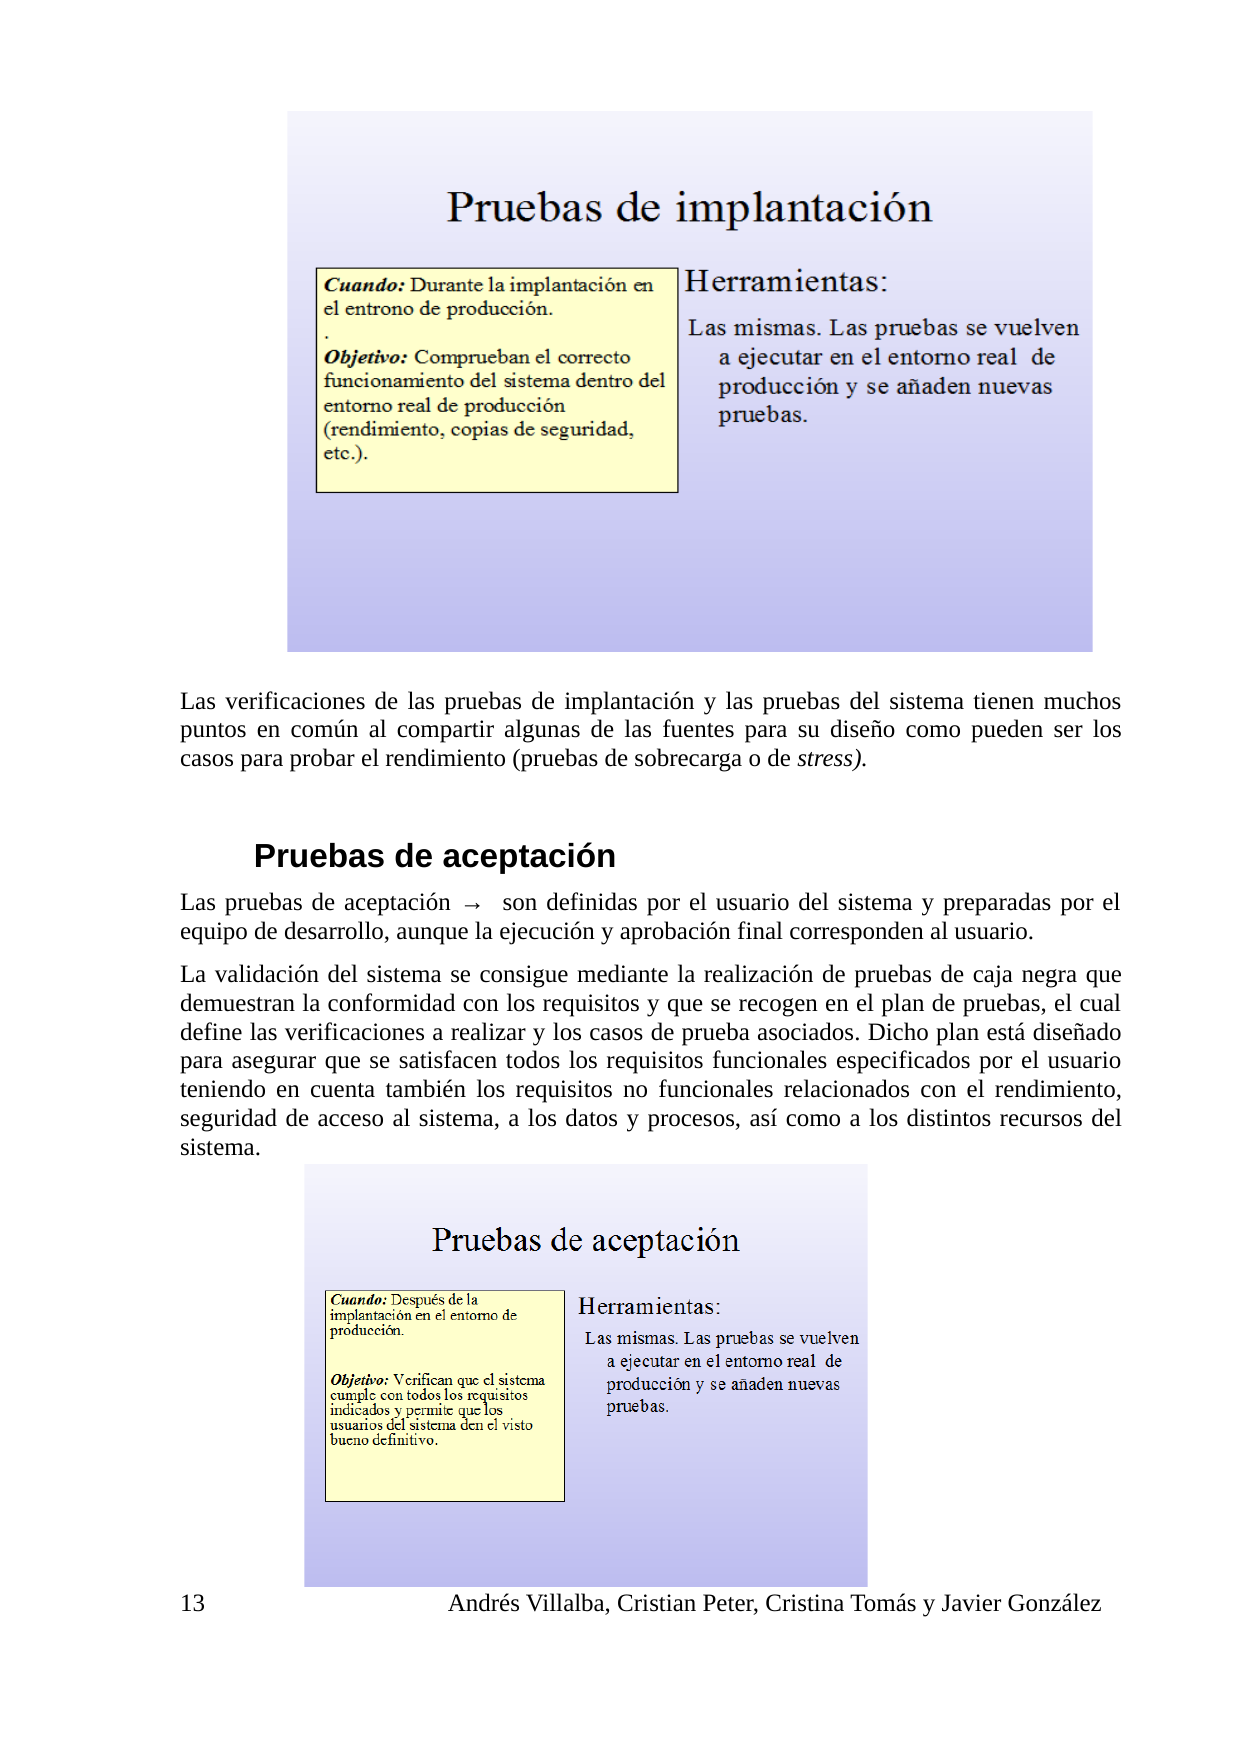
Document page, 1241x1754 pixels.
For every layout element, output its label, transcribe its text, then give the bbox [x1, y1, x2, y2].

picture [287, 111, 1093, 652]
subtitle Pruebas de aceptación [253, 836, 1123, 874]
list La validación del sistema se consigue mediante la realización de pruebas de caja negra que demuestran la conformidad con los requisitos y que se recogen en el plan de pruebas, el cual define las verificaciones a realizar y los casos de prueba asociados. Dicho plan está diseñado para asegurar que se satisfacen todos los requisitos funcionales especificados por el usuario teniendo en cuenta también los requisitos no funcionales relacionados con el rendimiento, seguridad de acceso al sistema, a los datos y procesos, así como a los distintos recursos del sistema. [180, 959, 1123, 1160]
list Las pruebas de aceptación → son definidas por el usuario del sistema y preparadas por el equipo de desarrollo, aunque la ejecución y aprobación final corresponden al usuario. [180, 887, 1123, 944]
picture [304, 1164, 868, 1587]
list Las verificaciones de las pruebas de implantación y las pruebas del sistema tienen muchos puntos en común al compartir algunas de las fuentes para su diseño como pueden ser los casos para probar el rendimiento (pruebas de sobrecarga o de stress). [180, 686, 1123, 772]
